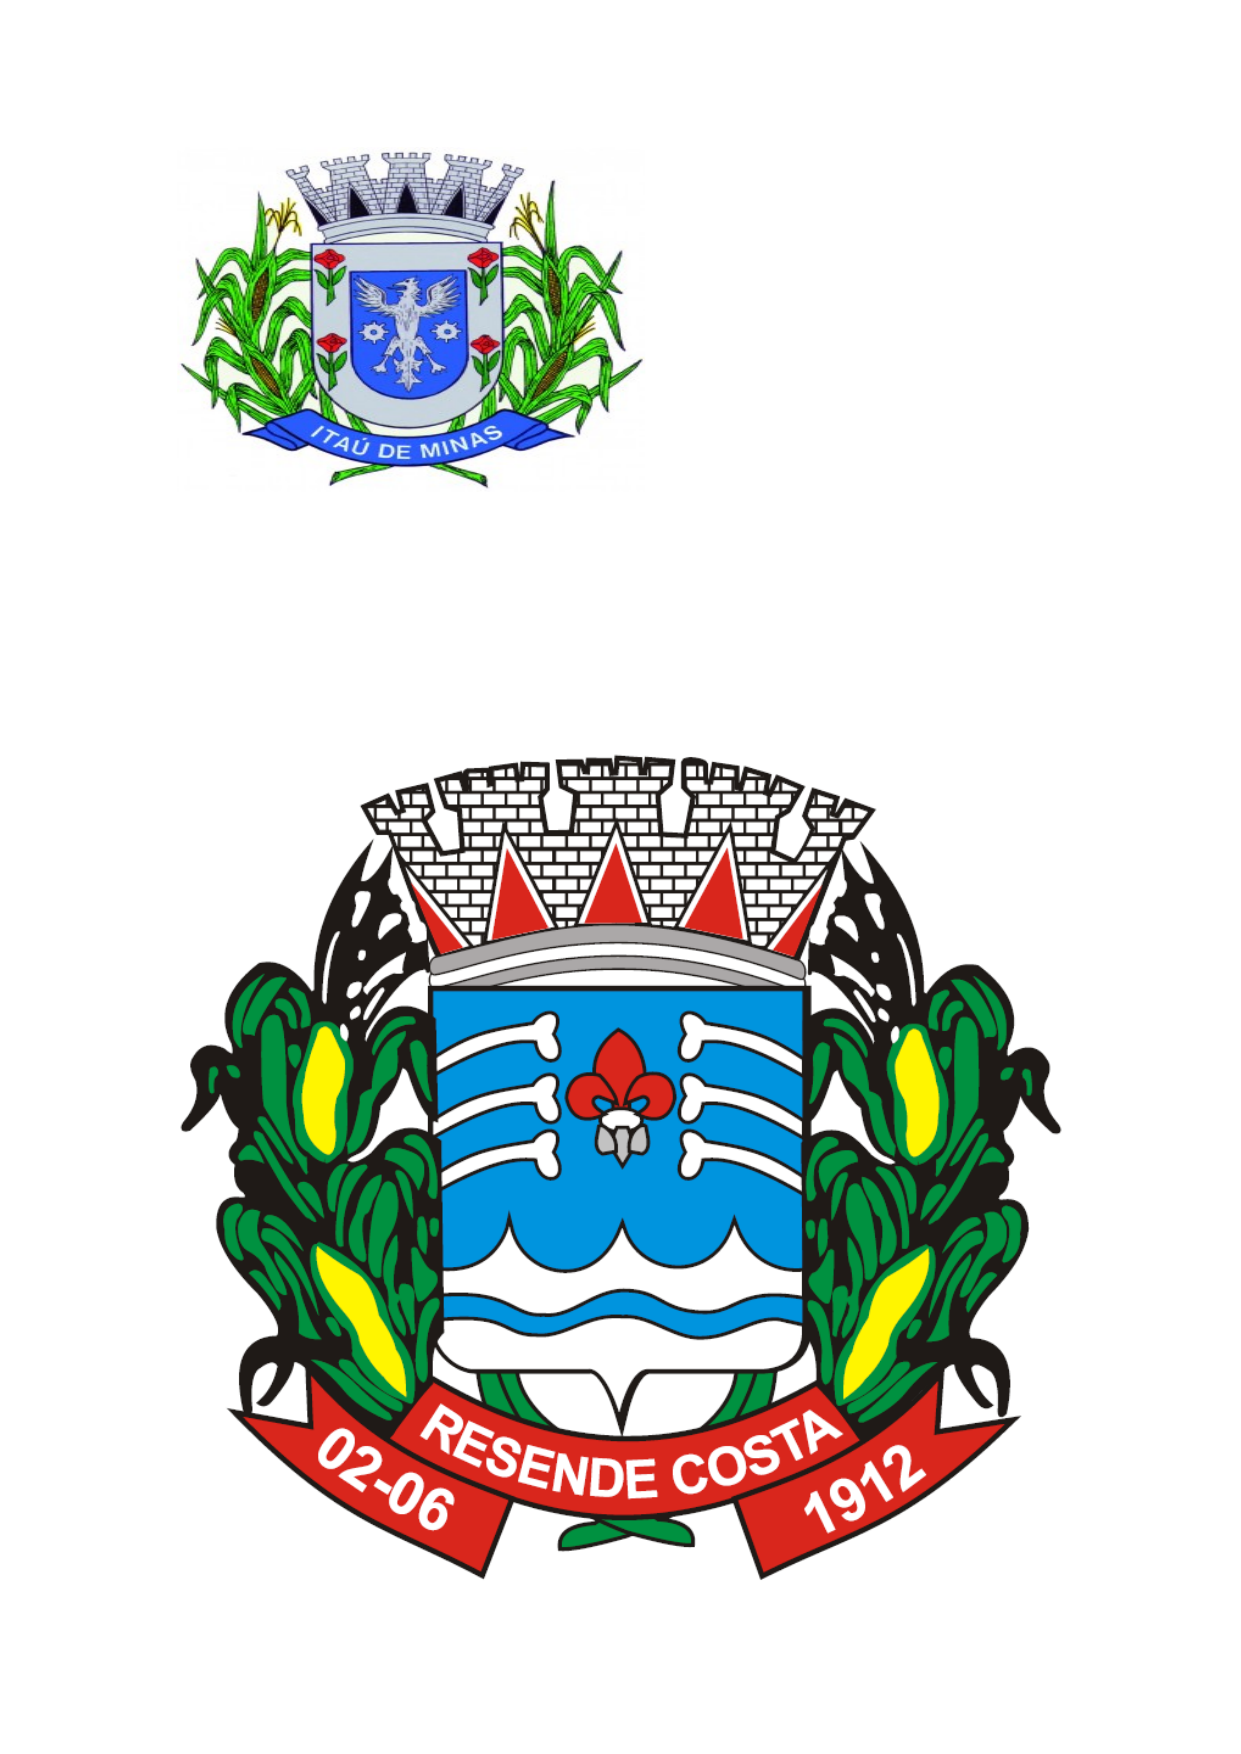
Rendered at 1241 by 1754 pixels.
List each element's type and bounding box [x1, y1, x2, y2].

picture [177, 745, 1063, 1591]
picture [177, 147, 646, 492]
